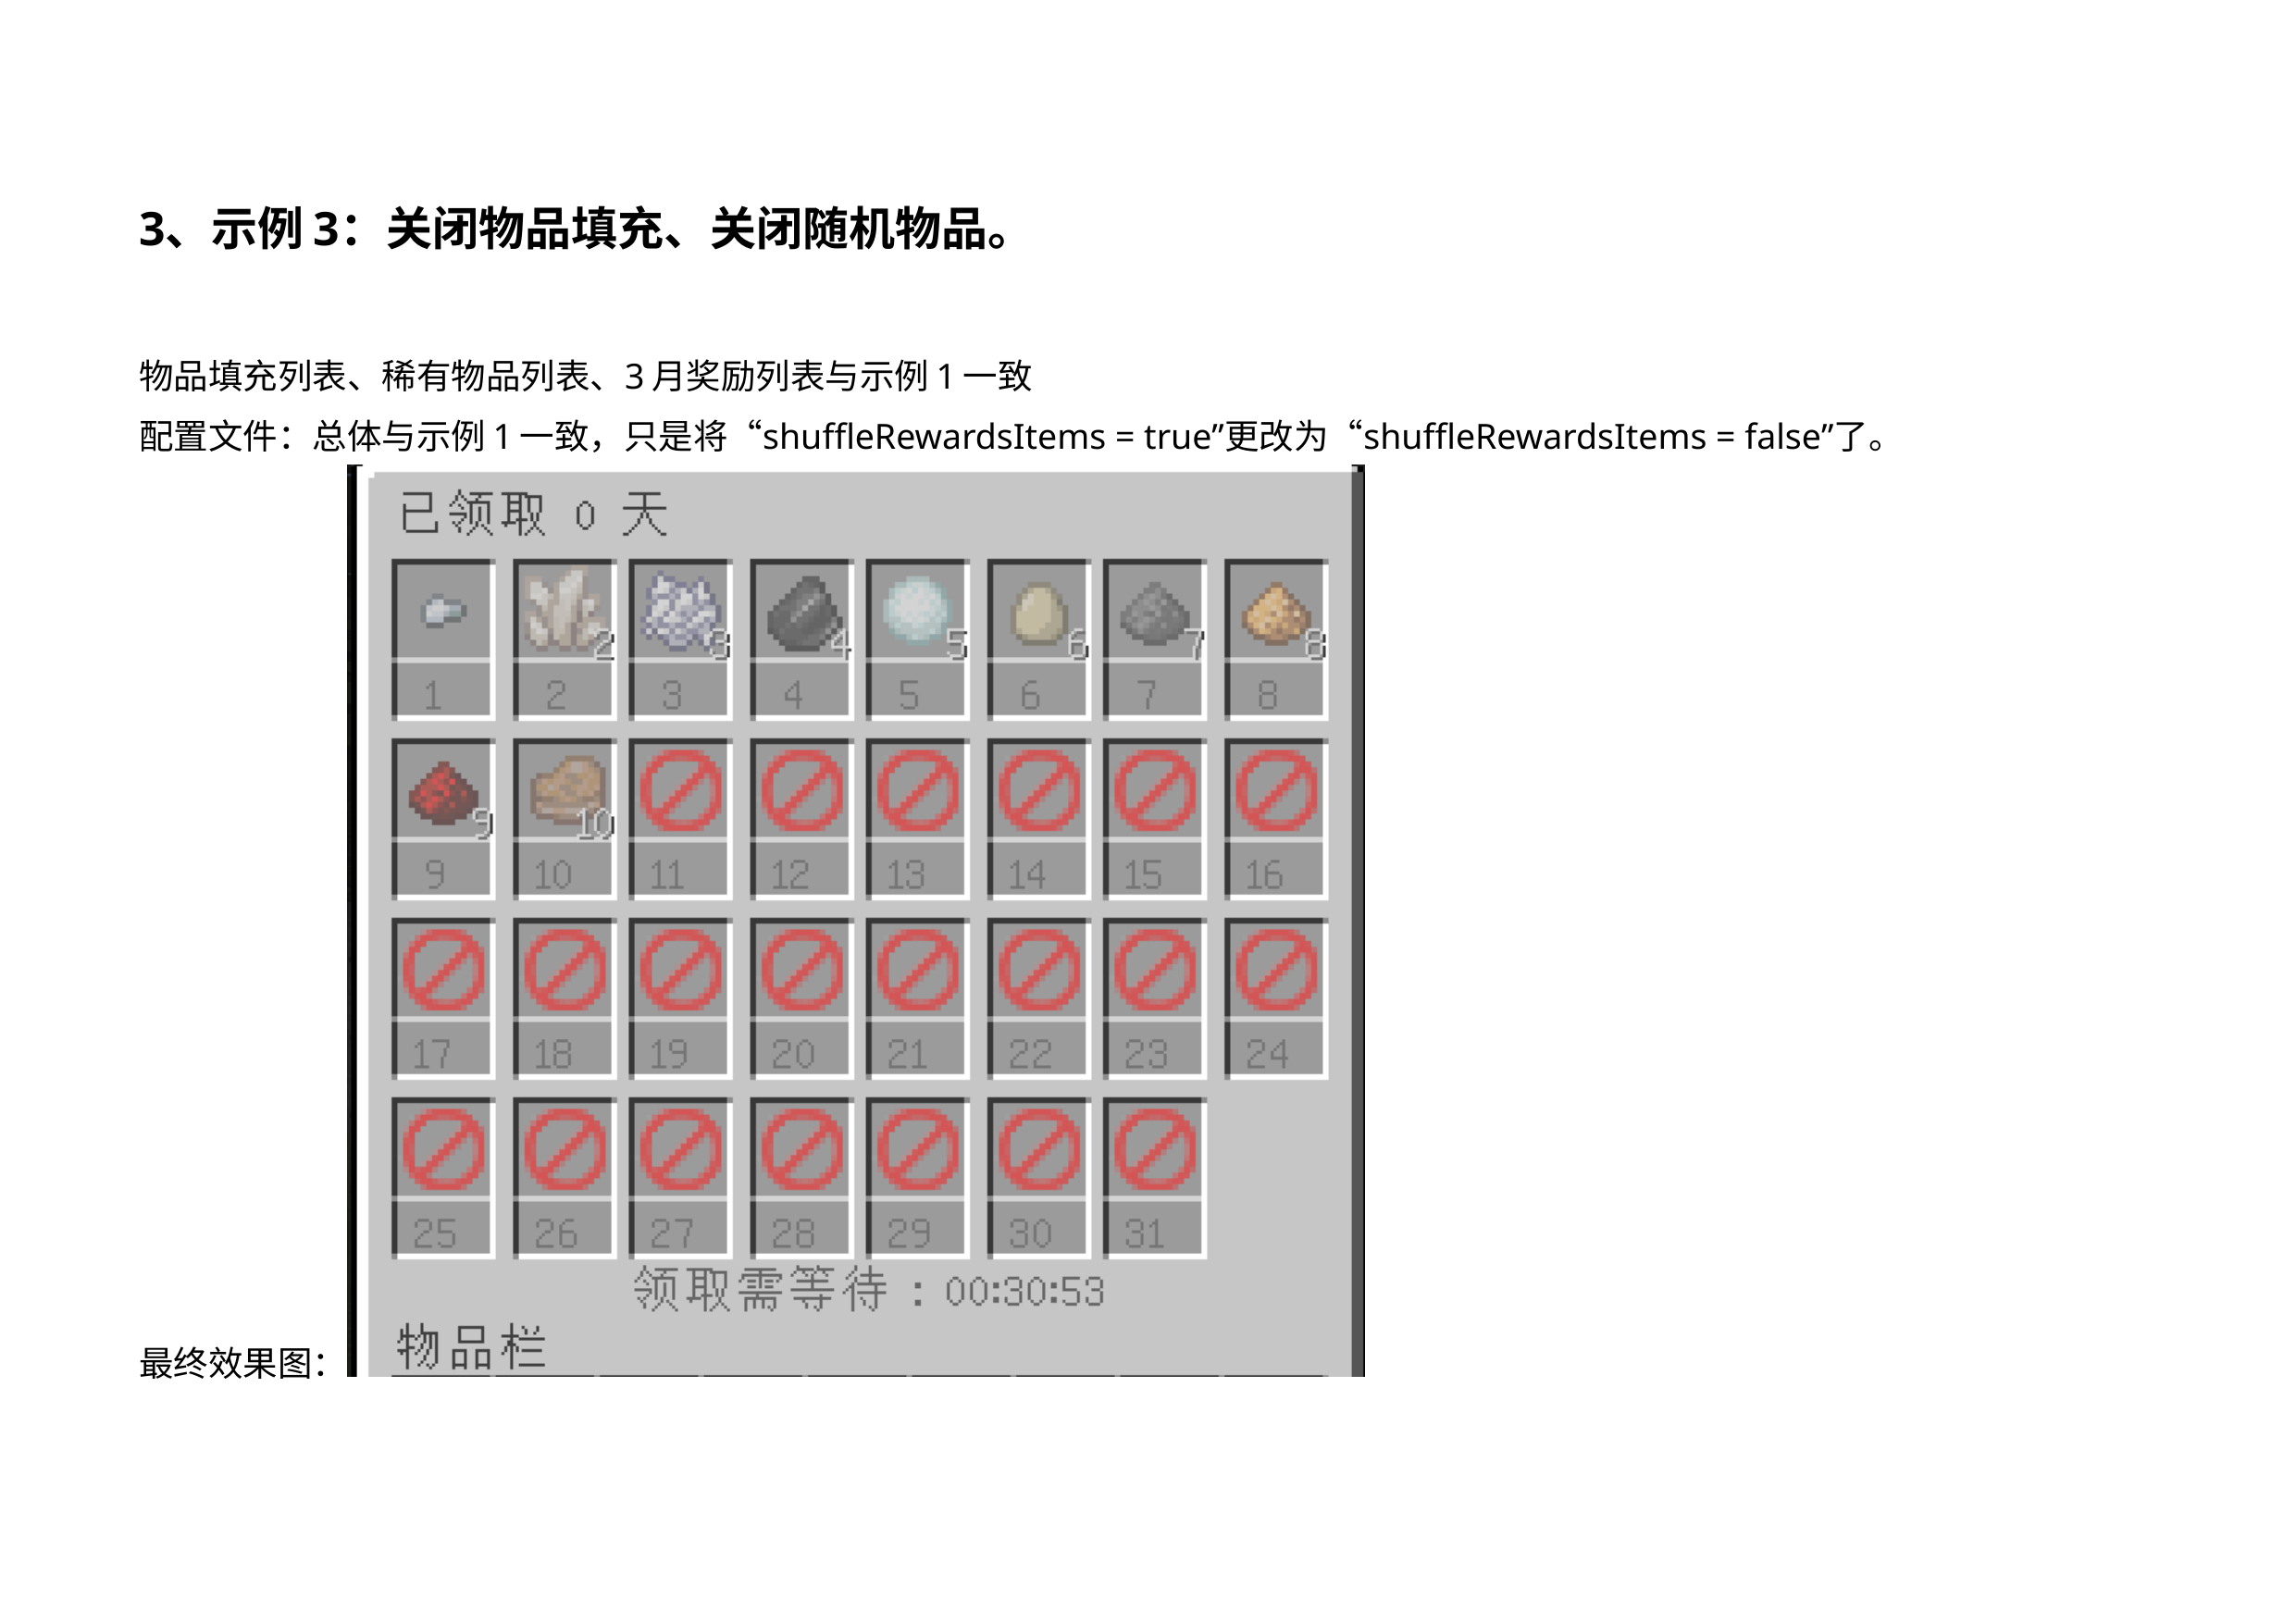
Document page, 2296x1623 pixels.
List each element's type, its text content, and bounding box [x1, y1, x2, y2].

text 物品填充列表、稀有物品列表、3月奖励列表与示例1一致 [139, 344, 2156, 404]
subtitle 示例3：关闭物品填充、关闭随机物品。 [139, 180, 2156, 270]
picture [347, 465, 1365, 1377]
text 配置文件：总体与示例1一致，只是将“shuffleRewardsItems = true”更改为“shuffleRewardsItems = false”了。 [139, 404, 2156, 465]
